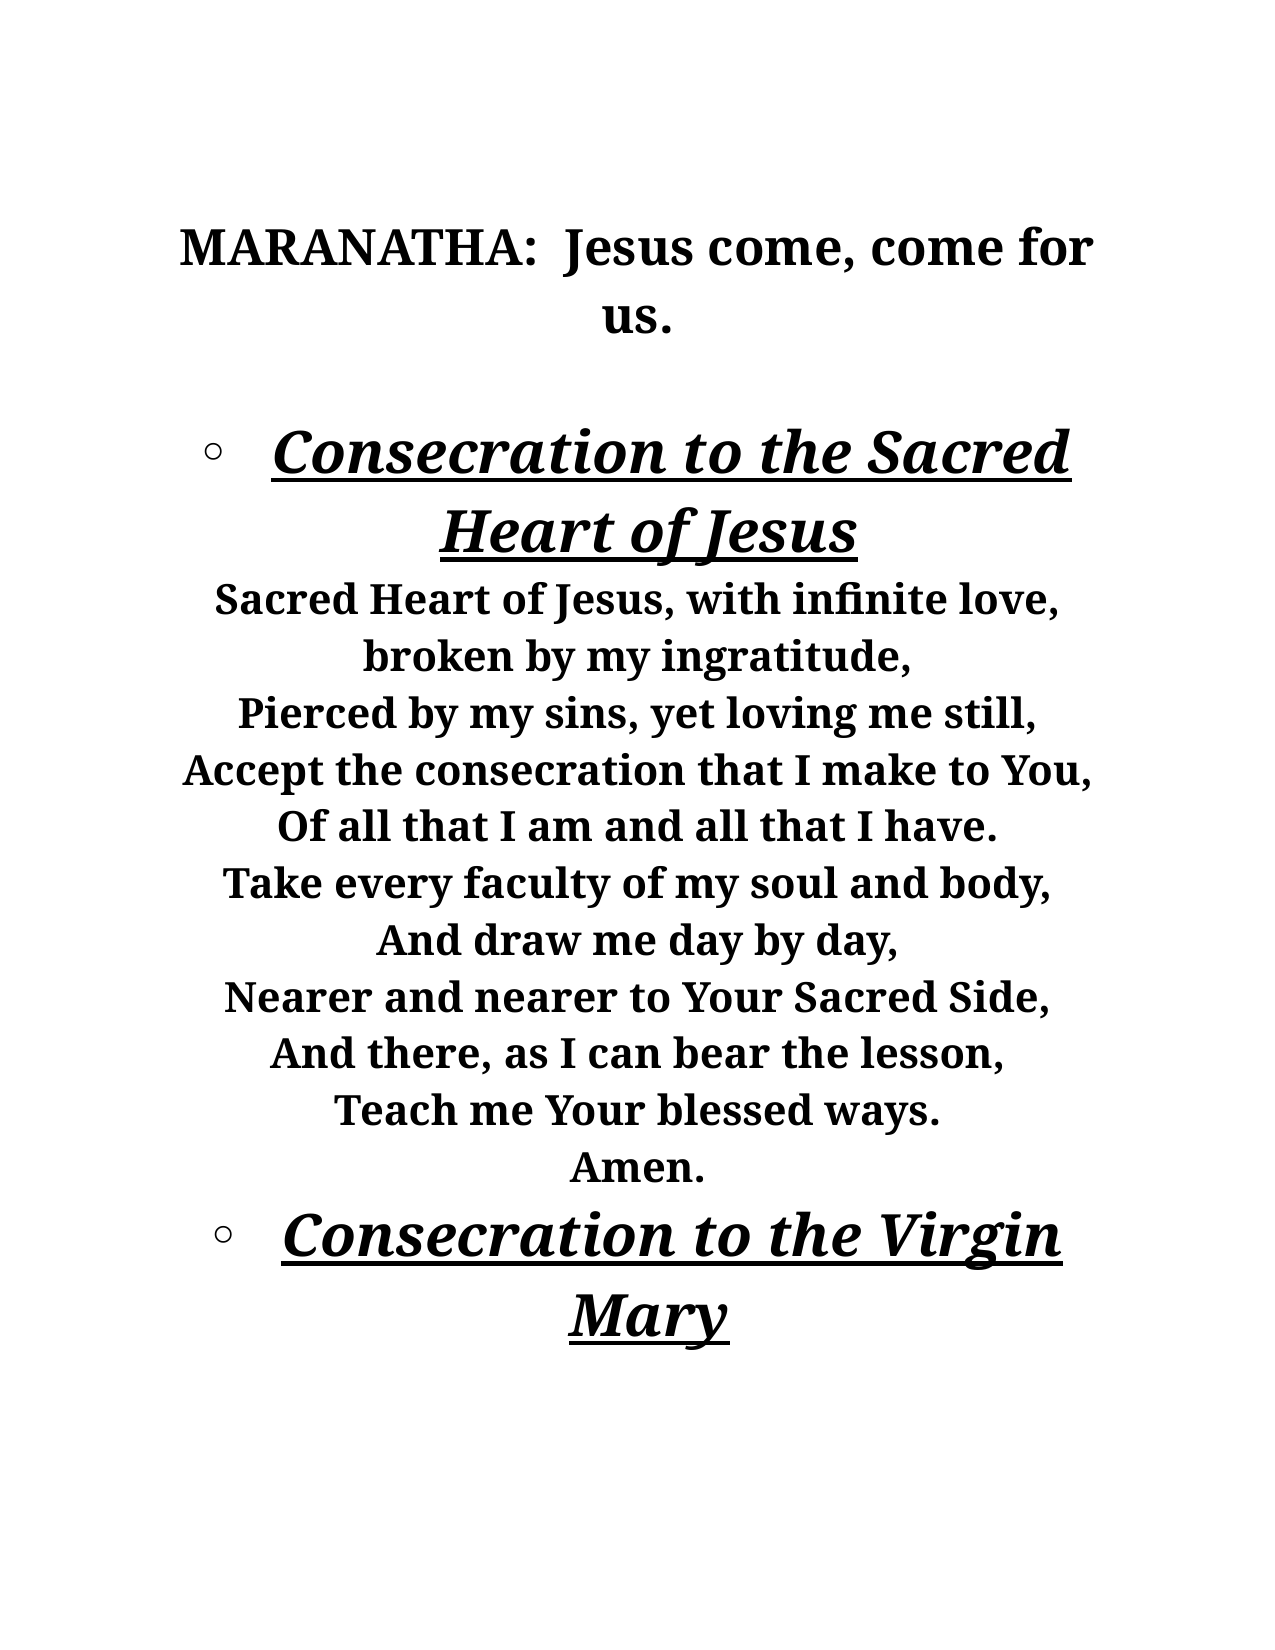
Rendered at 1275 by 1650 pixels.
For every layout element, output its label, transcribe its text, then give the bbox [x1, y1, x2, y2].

text Sacred Heart of Jesus, with infinite love, [150, 570, 1125, 627]
list Consecration to the Virgin Mary [150, 1194, 1125, 1353]
text Accept the consecration that I make to You, [150, 740, 1125, 797]
text Take every faculty of my soul and body, [150, 854, 1125, 911]
text broken by my ingratitude, [150, 627, 1125, 683]
text Teach me Your blessed ways. [150, 1081, 1125, 1138]
text And draw me day by day, [150, 911, 1125, 967]
text And there, as I can bear the lesson, [150, 1024, 1125, 1081]
text Nearer and nearer to Your Sacred Side, [150, 967, 1125, 1024]
text Pierced by my sins, yet loving me still, [150, 683, 1125, 740]
list Consecration to the Sacred Heart of Jesus [150, 411, 1125, 570]
text MARANATHA: Jesus come, come for us. [150, 212, 1125, 349]
text Of all that I am and all that I have. [150, 797, 1125, 854]
text Amen. [150, 1138, 1125, 1194]
